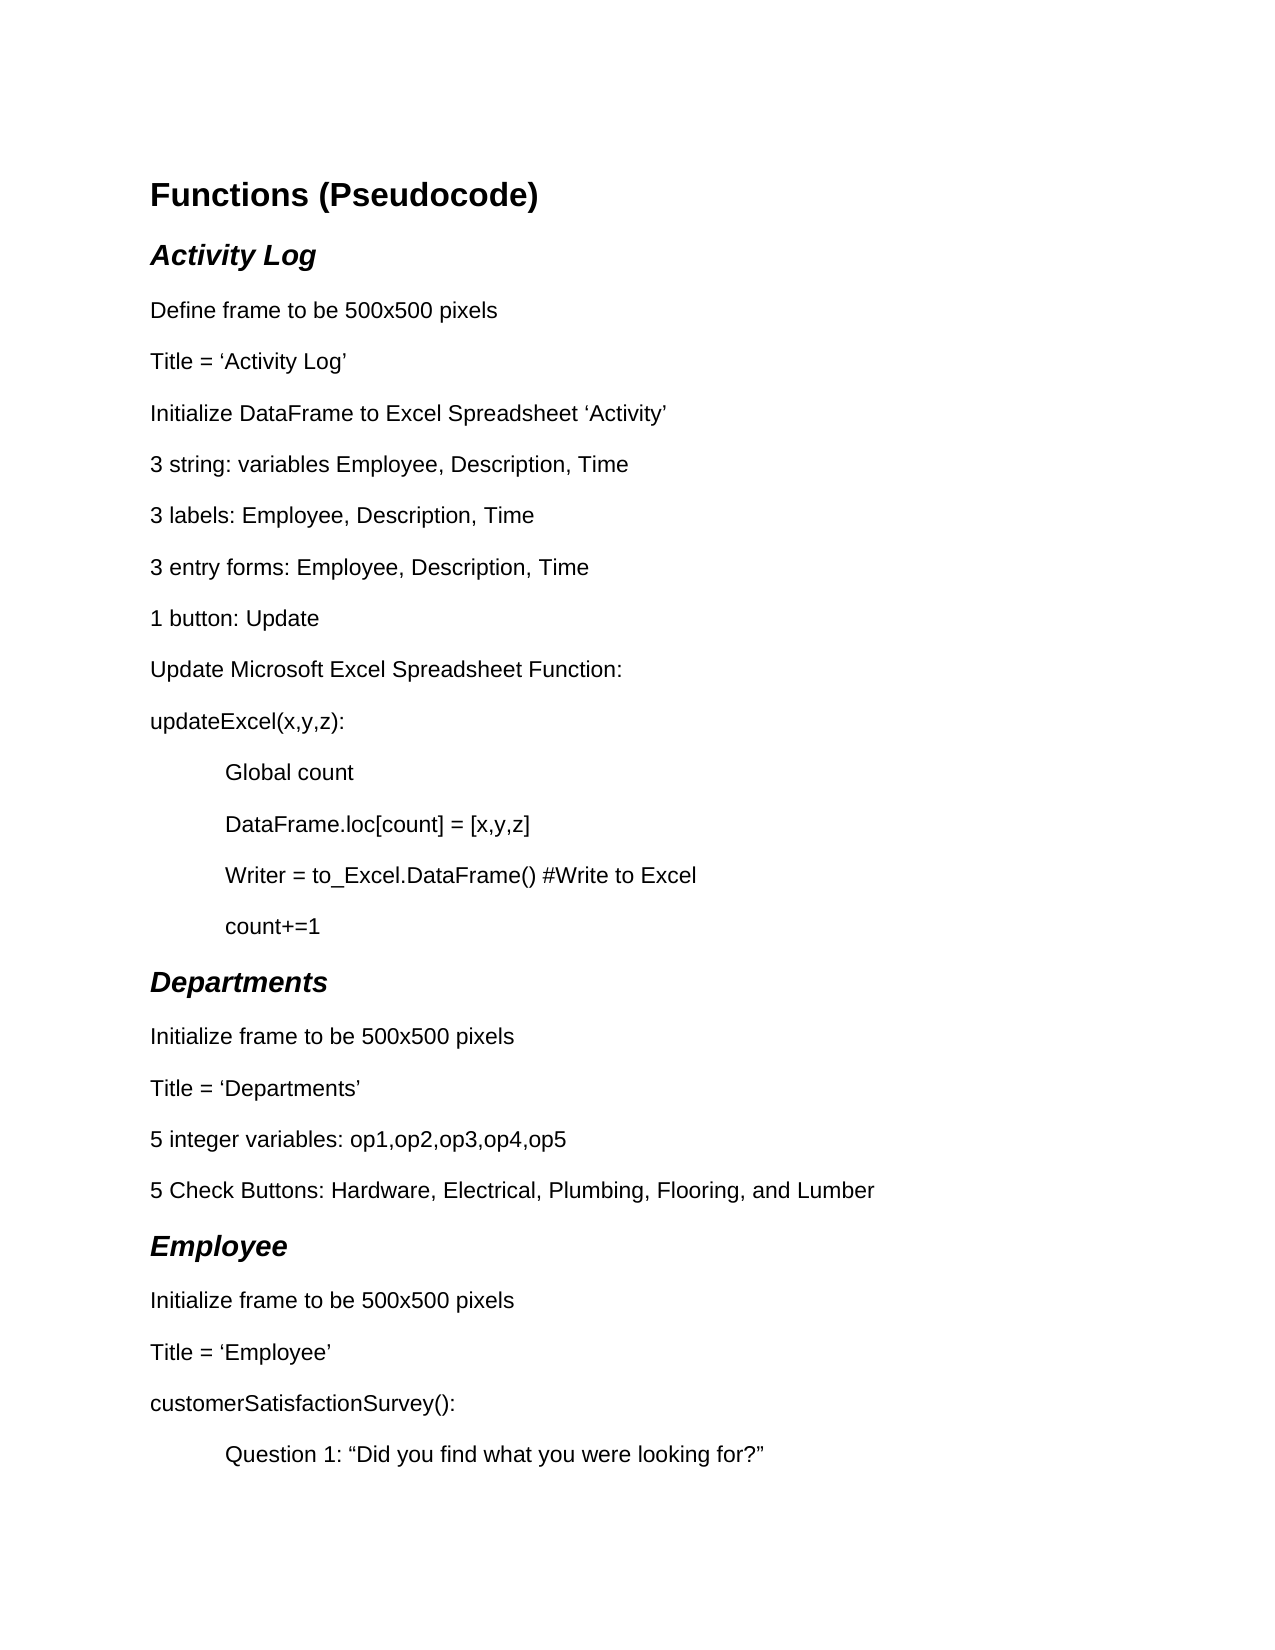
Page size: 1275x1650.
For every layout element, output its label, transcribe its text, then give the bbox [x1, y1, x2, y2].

subtitle Activity Log [150, 238, 1125, 272]
text Initialize frame to be 500x500 pixels [150, 1023, 1125, 1049]
subtitle Departments [150, 964, 1125, 998]
text 1 button: Update [150, 605, 1125, 631]
text Initialize frame to be 500x500 pixels [150, 1287, 1125, 1313]
text count+=1 [150, 913, 1125, 939]
text 3 string: variables Employee, Description, Time [150, 451, 1125, 477]
text 5 integer variables: op1,op2,op3,op4,op5 [150, 1126, 1125, 1152]
subtitle Functions (Pseudocode) [150, 175, 1125, 213]
text DataFrame.loc[count] = [x,y,z] [150, 811, 1125, 837]
text Title = ‘Employee’ [150, 1338, 1125, 1365]
text 3 labels: Employee, Description, Time [150, 502, 1125, 529]
text Define frame to be 500x500 pixels [150, 297, 1125, 323]
text Question 1: “Did you find what you were looking for?” [150, 1441, 1125, 1467]
subtitle Employee [150, 1228, 1125, 1262]
text Global count [150, 759, 1125, 786]
text Initialize DataFrame to Excel Spreadsheet ‘Activity’ [150, 400, 1125, 426]
text 3 entry forms: Employee, Description, Time [150, 554, 1125, 580]
text Title = ‘Departments’ [150, 1074, 1125, 1101]
text Title = ‘Activity Log’ [150, 348, 1125, 375]
text updateExcel(x,y,z): [150, 708, 1125, 734]
text customerSatisfactionSurvey(): [150, 1390, 1125, 1416]
text 5 Check Buttons: Hardware, Electrical, Plumbing, Flooring, and Lumber [150, 1177, 1125, 1203]
text Update Microsoft Excel Spreadsheet Function: [150, 656, 1125, 683]
text Writer = to_Excel.DataFrame() #Write to Excel [150, 862, 1125, 888]
